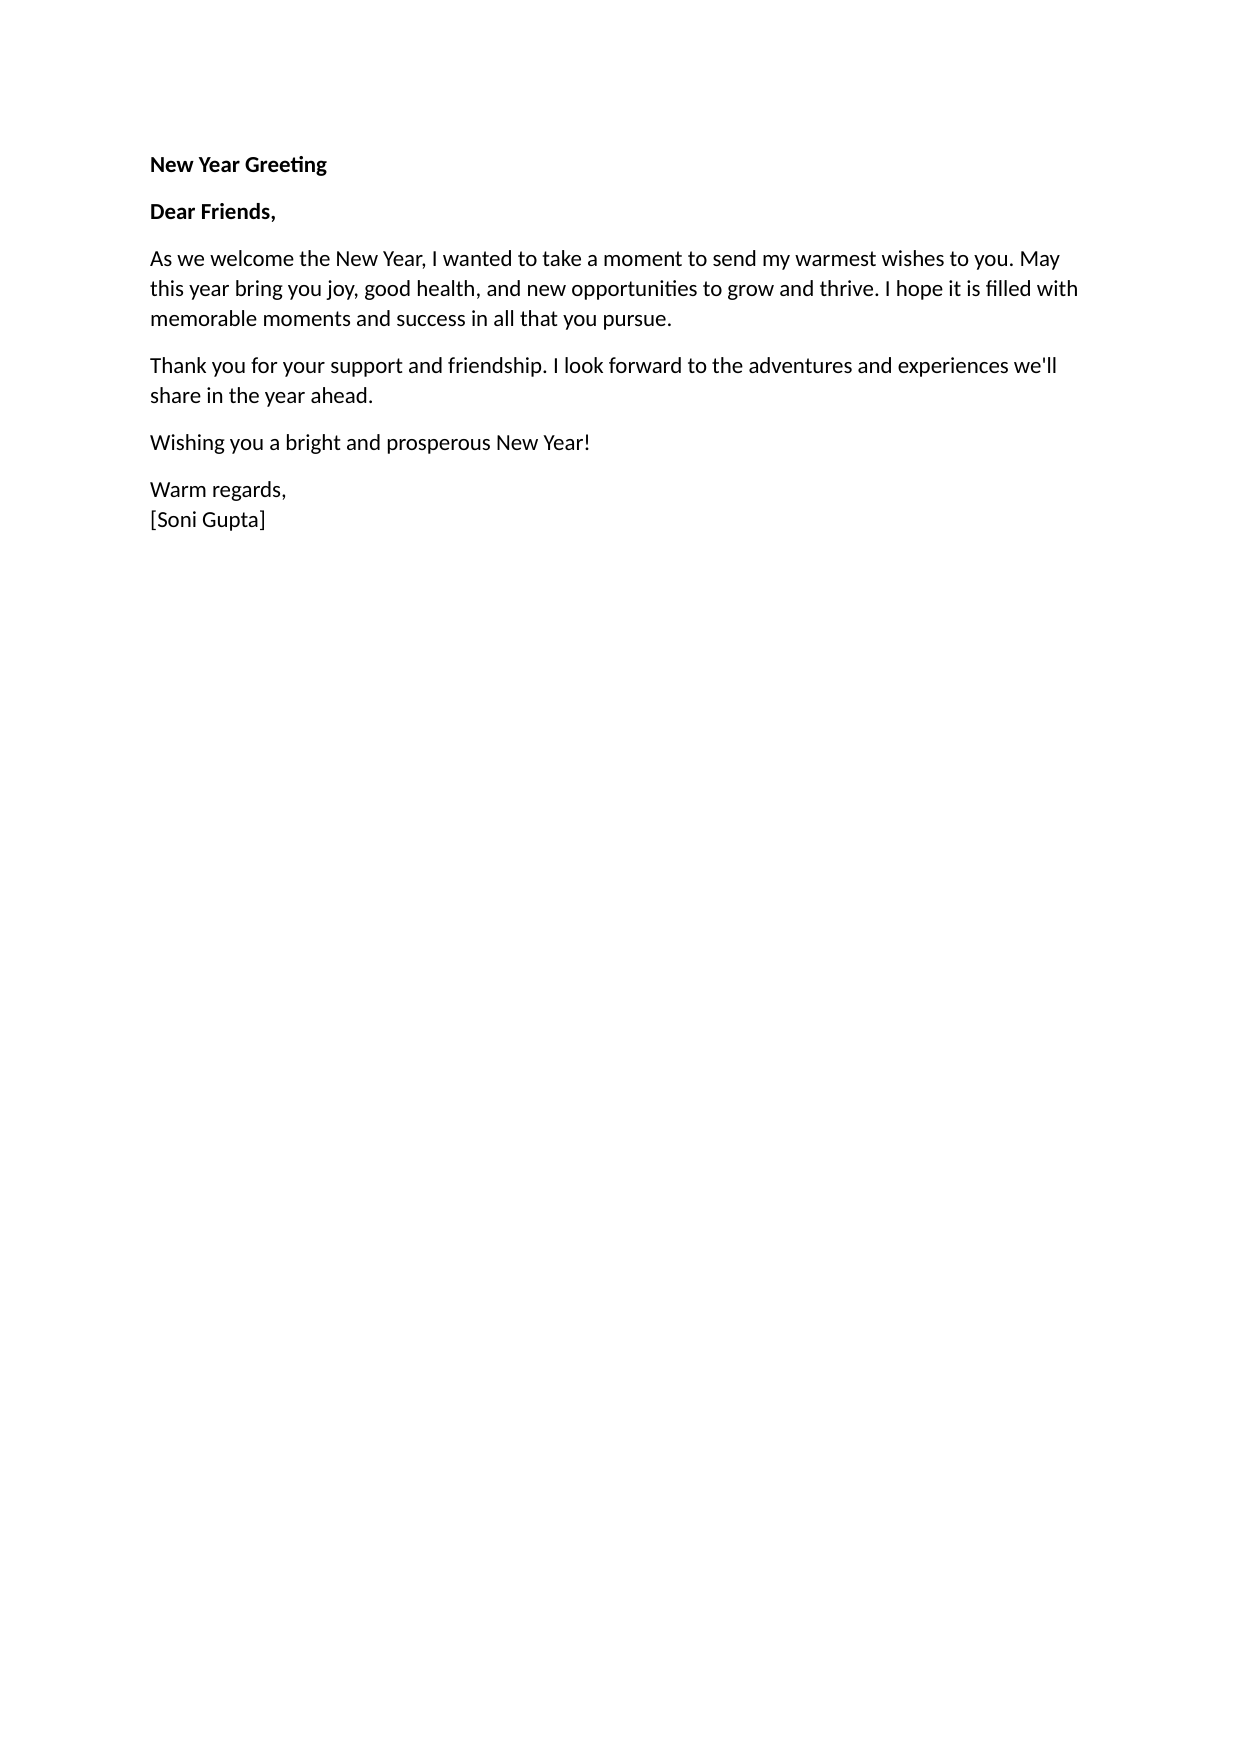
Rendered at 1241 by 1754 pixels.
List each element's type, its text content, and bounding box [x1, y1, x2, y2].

text Wishing you a bright and prosperous New Year! [150, 428, 1090, 456]
text Dear Friends, [150, 197, 1090, 225]
text Thank you for your support and friendship. I look forward to the adventures and experiences we'll share in the year ahead. [150, 351, 1090, 409]
text Warm regards, [Soni Gupta] [150, 475, 1090, 533]
text As we welcome the New Year, I wanted to take a moment to send my warmest wishes to you. May this year bring you joy, good health, and new opportunities to grow and thrive. I hope it is filled with memorable moments and success in all that you pursue. [150, 244, 1090, 332]
text New Year Greeting [150, 150, 1090, 178]
